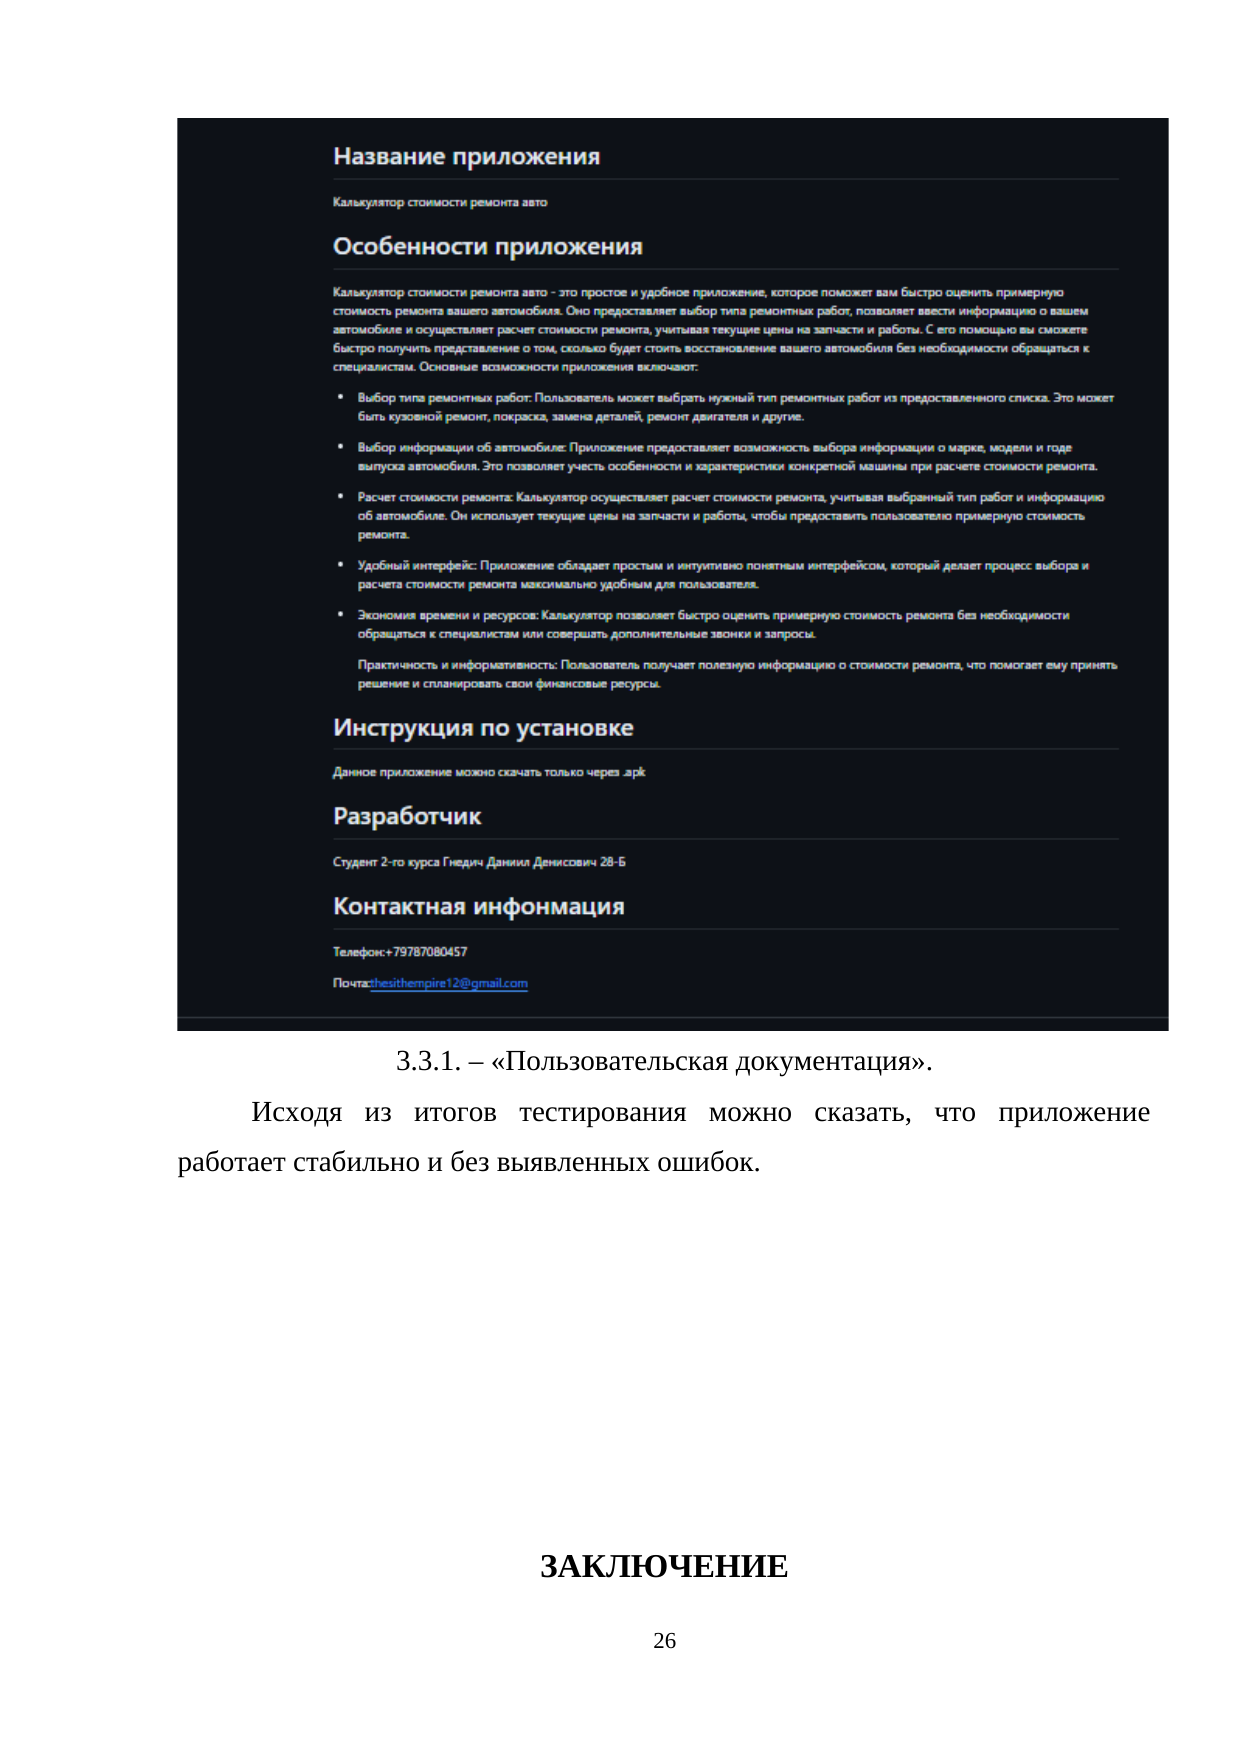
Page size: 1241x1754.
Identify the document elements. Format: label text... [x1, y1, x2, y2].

picture [177, 118, 1169, 1031]
text 3.3.1. – «Пользовательская документация». [177, 1043, 1152, 1077]
text ЗАКЛЮЧЕНИЕ [177, 1547, 1152, 1585]
text Исходя из итогов тестирования можно сказать, что приложение работает стабильно и без выявленных ошибок. [177, 1094, 1152, 1178]
